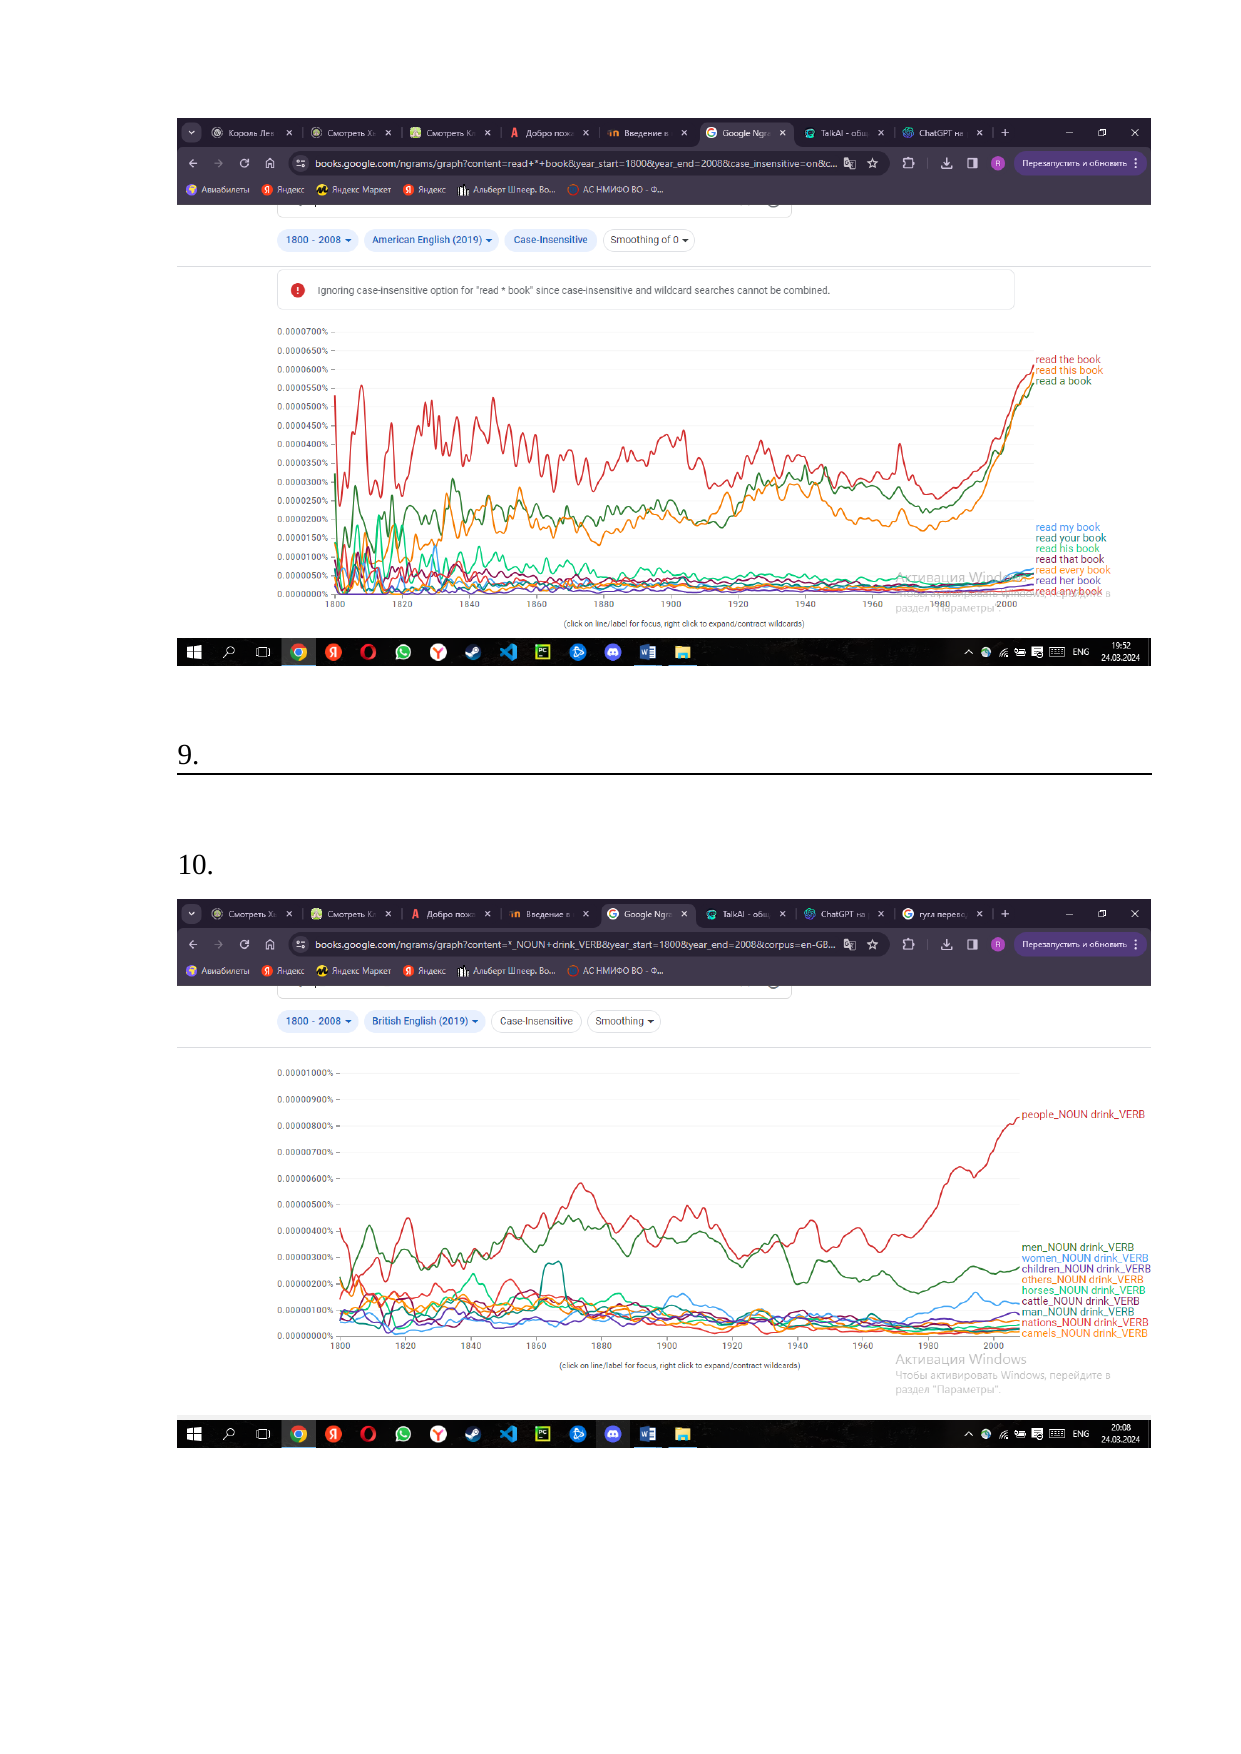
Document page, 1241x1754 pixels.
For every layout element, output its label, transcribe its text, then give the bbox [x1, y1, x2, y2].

text 9. [177, 737, 1152, 773]
picture [177, 899, 1151, 1448]
picture [177, 118, 1151, 666]
text 10. [177, 847, 1152, 880]
